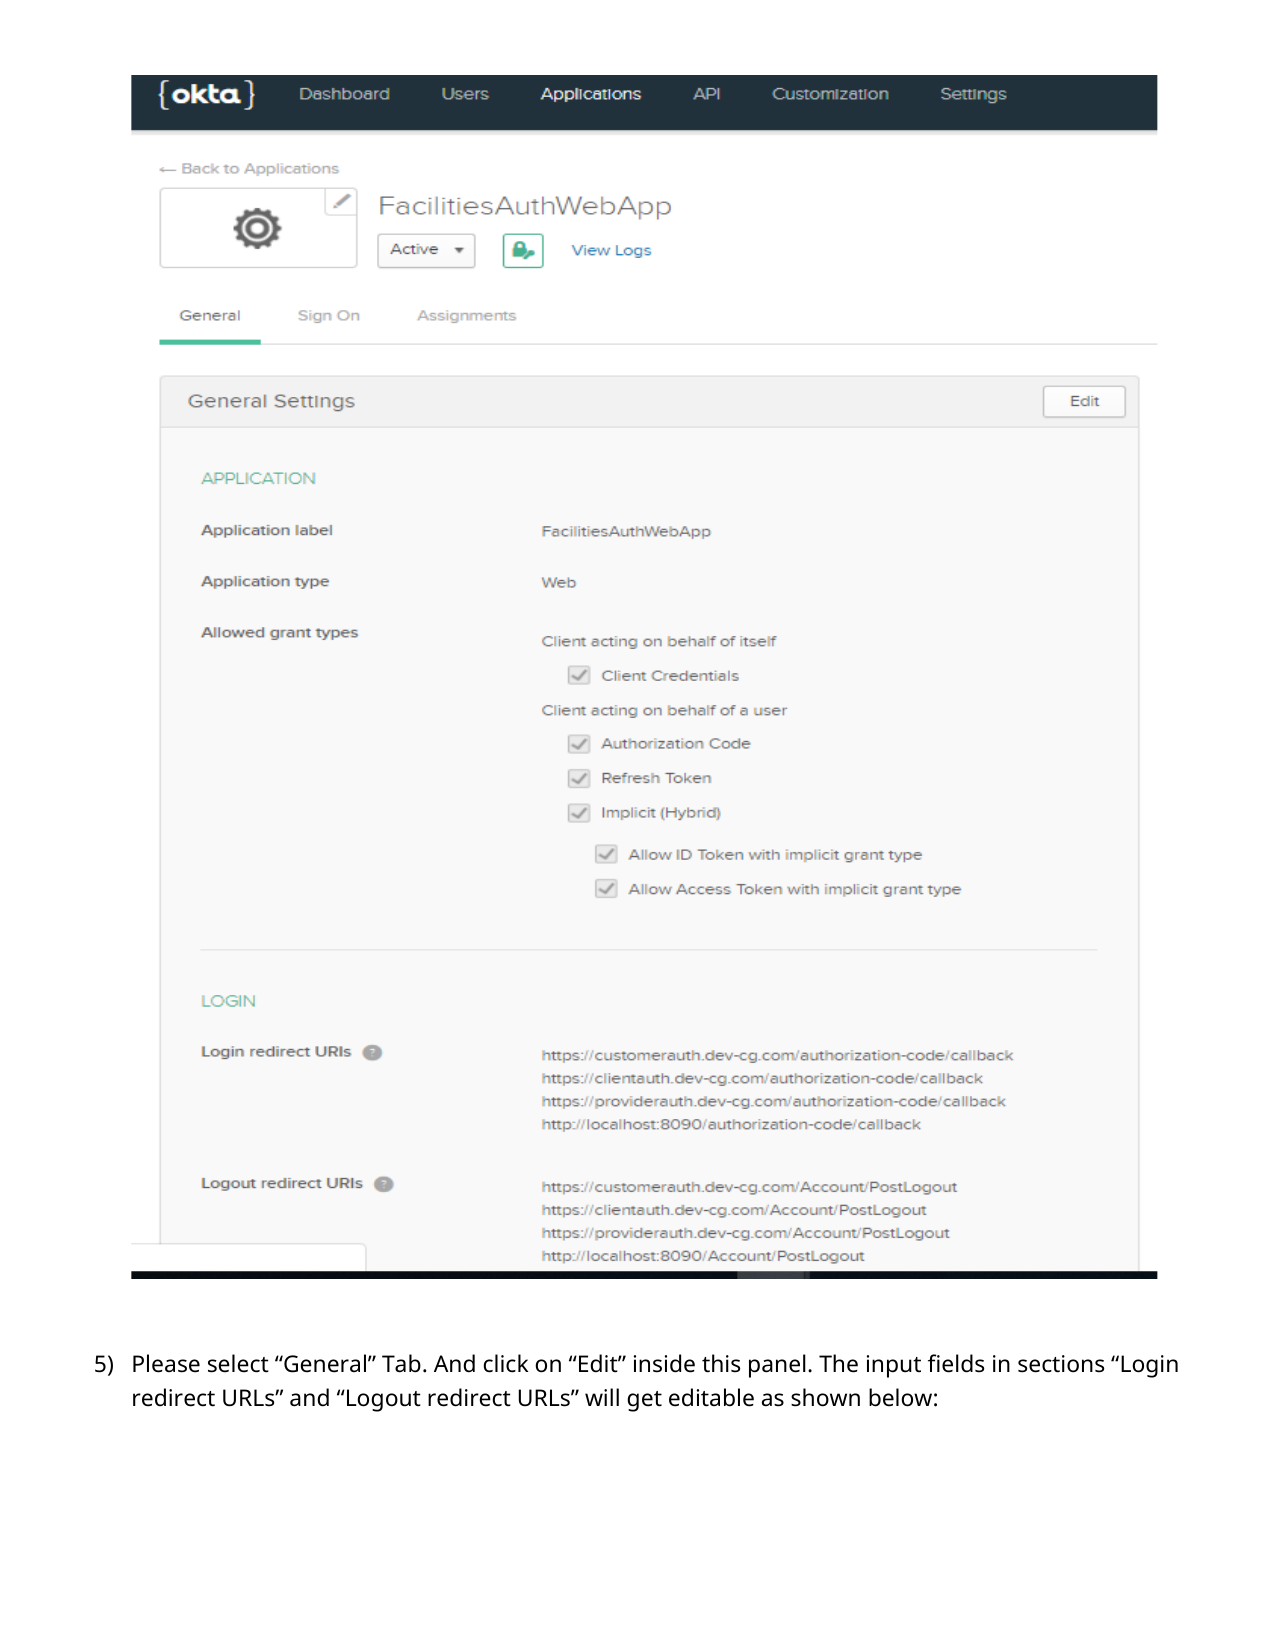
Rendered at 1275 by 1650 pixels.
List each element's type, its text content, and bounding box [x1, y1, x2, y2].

list Please select “General” Tab. And click on “Edit” inside this panel. The input fields in sections “Login redirect URLs” and “Logout redirect URLs” will get editable as shown below: [94, 1348, 1209, 1413]
picture [131, 75, 1158, 1279]
